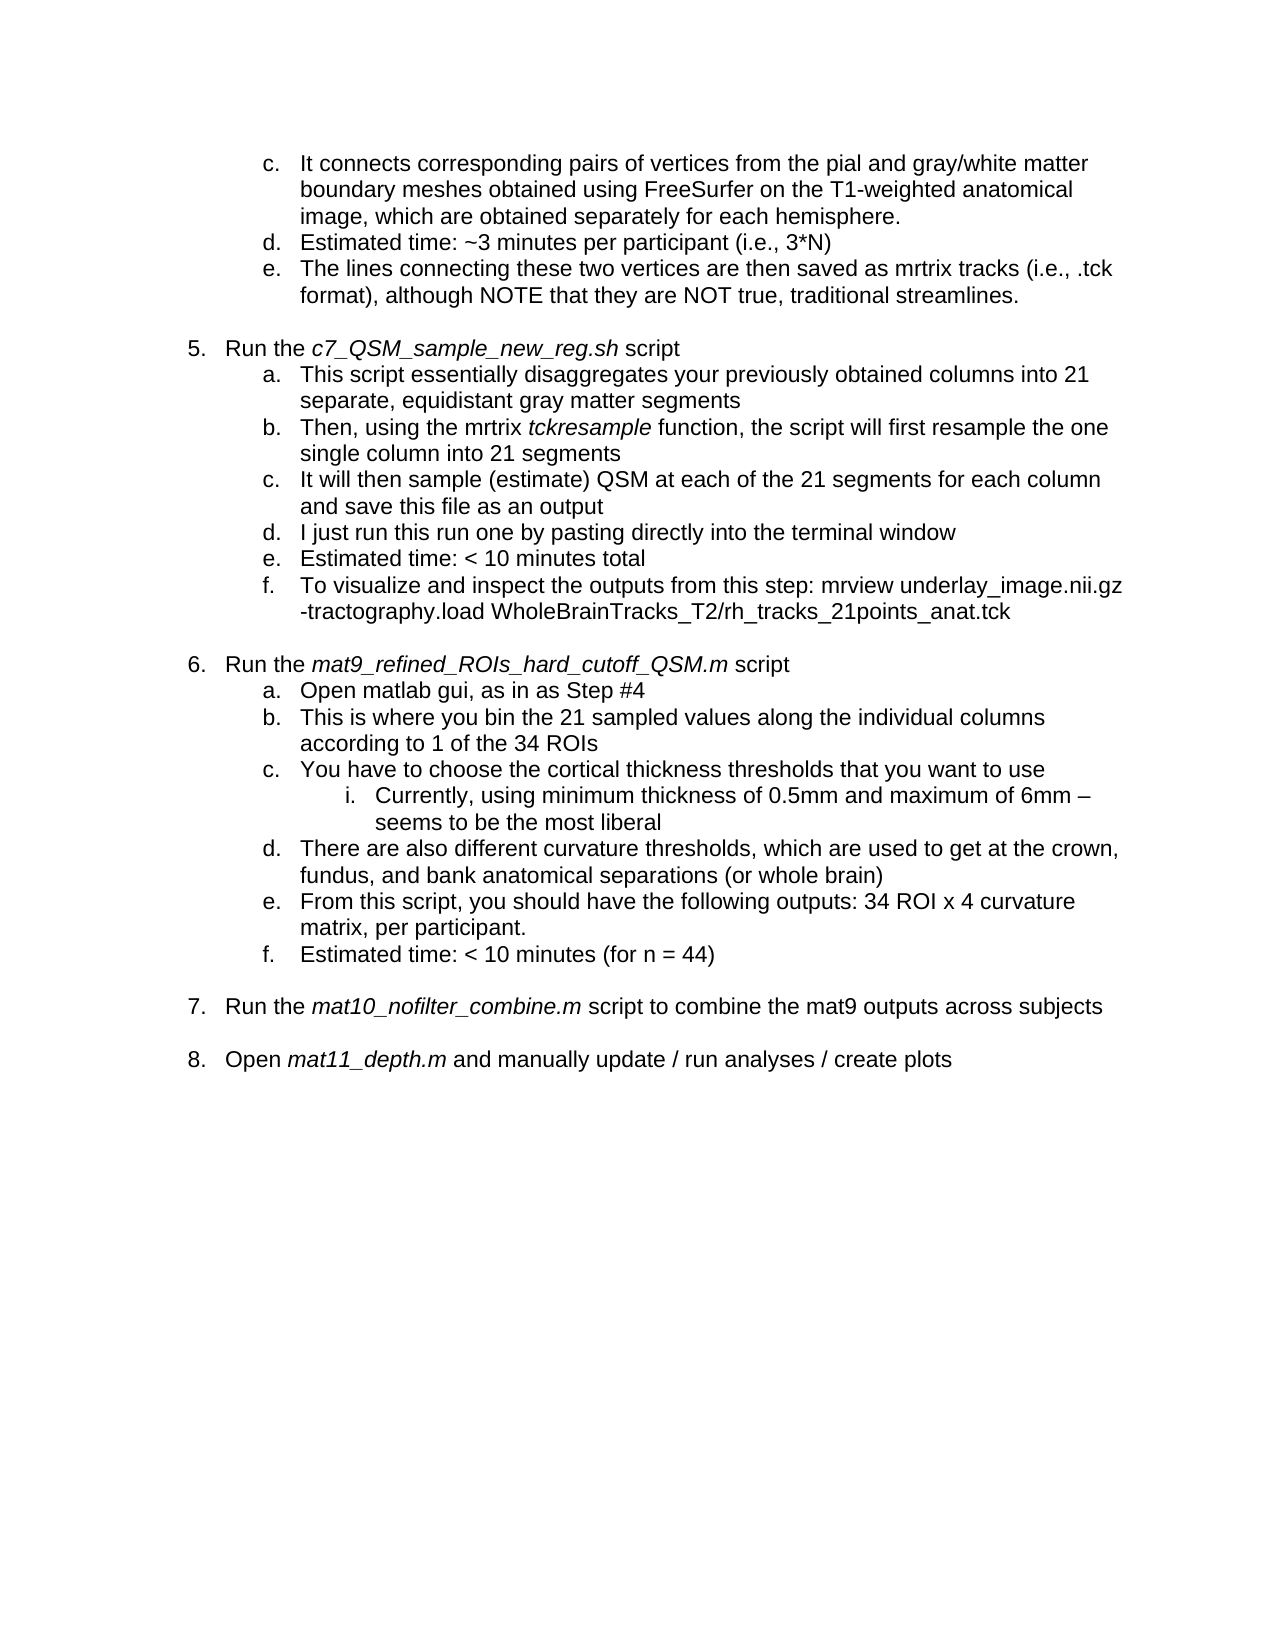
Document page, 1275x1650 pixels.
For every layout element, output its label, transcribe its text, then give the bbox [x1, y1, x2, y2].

list Run the c7_QSM_sample_new_reg.sh script [187, 334, 1125, 361]
list Estimated time: < 10 minutes (for n = 44) [262, 941, 1125, 967]
list Run the mat9_refined_ROIs_hard_cutoff_QSM.m script [187, 651, 1125, 677]
list Estimated time: < 10 minutes total [262, 545, 1125, 572]
list From this script, you should have the following outputs: 34 ROI x 4 curvature matrix, per participant. [262, 888, 1125, 941]
list The lines connecting these two vertices are then saved as mrtrix tracks (i.e., .tck format), although NOTE that they are NOT true, traditional streamlines. [262, 255, 1125, 308]
list I just run this run one by pasting directly into the terminal window [262, 519, 1125, 545]
list This is where you bin the 21 sampled values along the individual columns according to 1 of the 34 ROIs [262, 703, 1125, 756]
list This script essentially disaggregates your previously obtained columns into 21 separate, equidistant gray matter segments [262, 361, 1125, 413]
list It will then sample (estimate) QSM at each of the 21 segments for each column and save this file as an output [262, 466, 1125, 519]
list You have to choose the cortical thickness thresholds that you want to use [262, 756, 1125, 782]
list To visualize and inspect the outputs from this step: mrview underlay_image.nii.gz -tractography.load WholeBrainTracks_T2/rh_tracks_21points_anat.tck [262, 572, 1125, 624]
list Open mat11_depth.m and manually update / run analyses / create plots [187, 1046, 1125, 1072]
list Estimated time: ~3 minutes per participant (i.e., 3*N) [262, 229, 1125, 255]
list It connects corresponding pairs of vertices from the pial and gray/white matter boundary meshes obtained using FreeSurfer on the T1-weighted anatomical image, which are obtained separately for each hemisphere. [262, 150, 1125, 229]
list Open matlab gui, as in as Step #4 [262, 677, 1125, 703]
list There are also different curvature thresholds, which are used to get at the crown, fundus, and bank anatomical separations (or whole brain) [262, 835, 1125, 888]
list Run the mat10_nofilter_combine.m script to combine the mat9 outputs across subjects [187, 993, 1125, 1020]
list Then, using the mrtrix tckresample function, the script will first resample the one single column into 21 segments [262, 413, 1125, 466]
list Currently, using minimum thickness of 0.5mm and maximum of 6mm – seems to be the most liberal [356, 782, 1125, 835]
